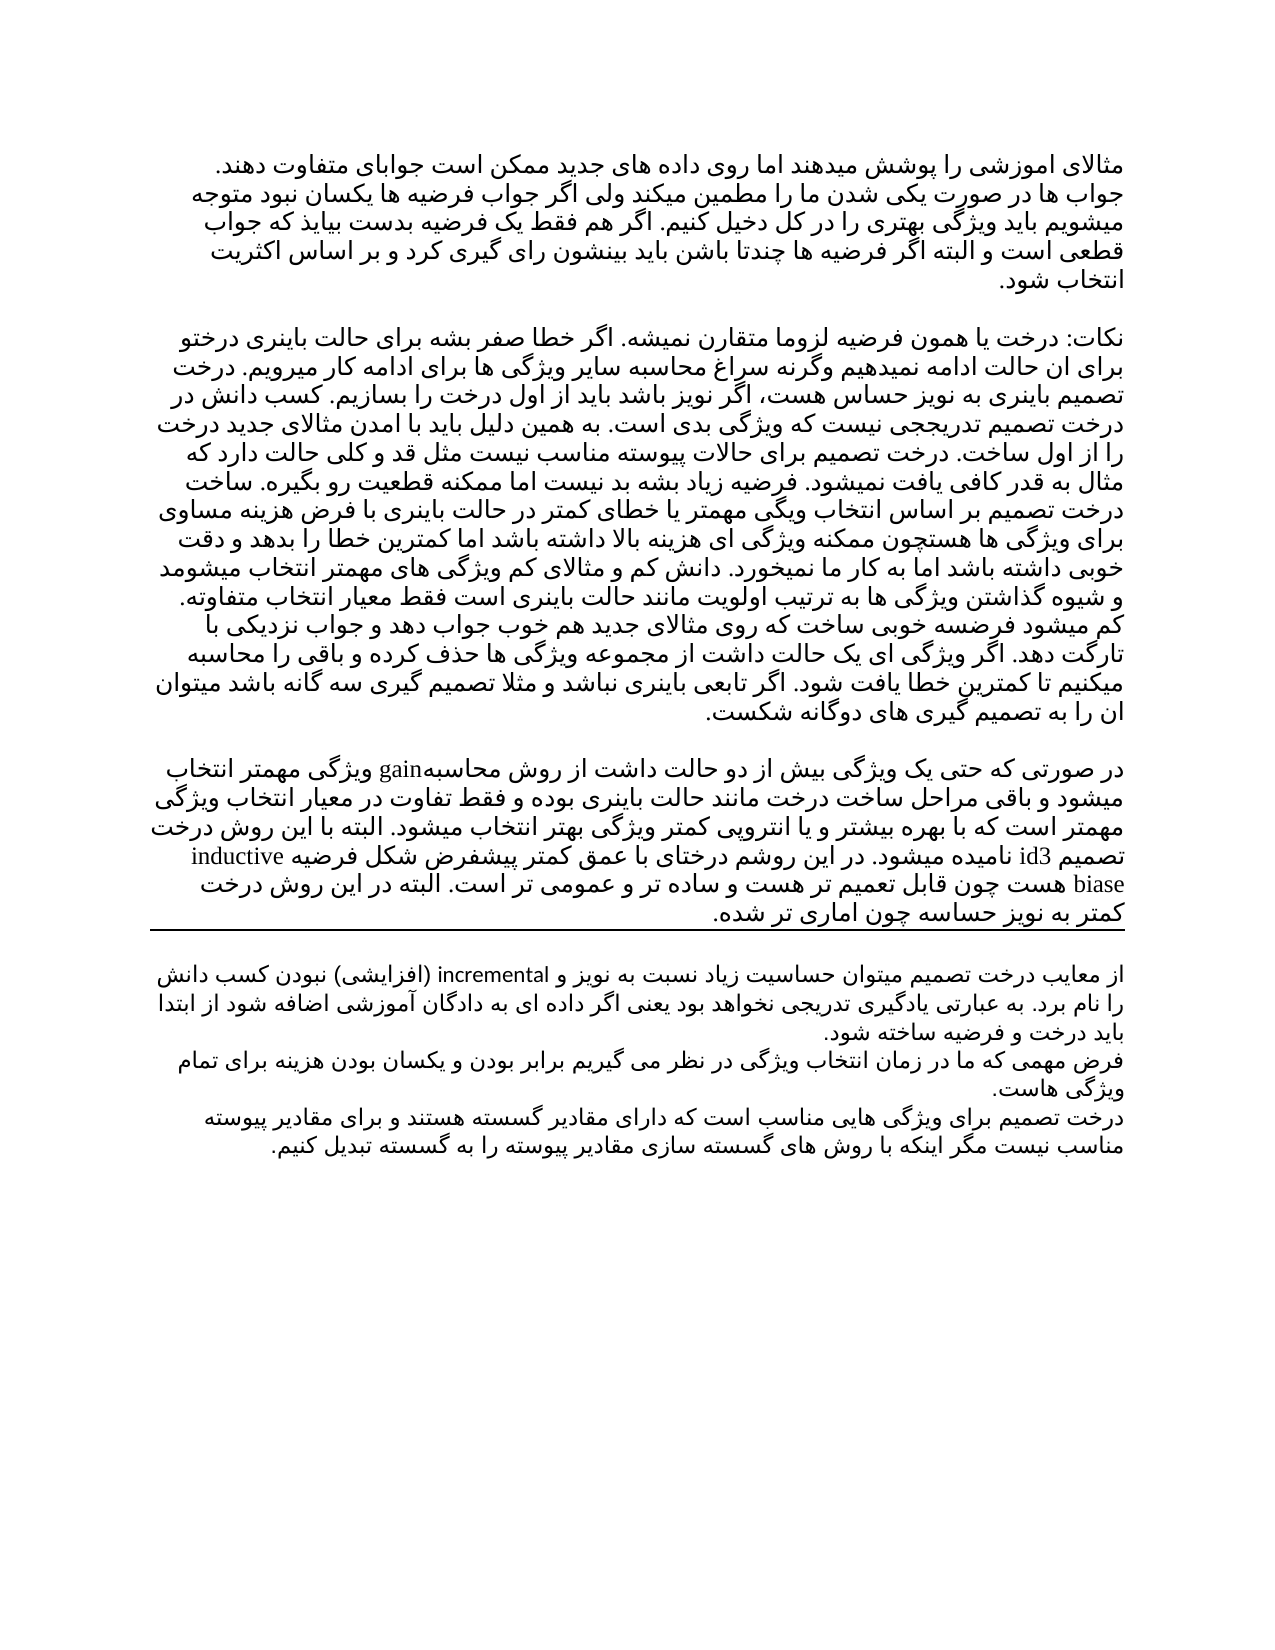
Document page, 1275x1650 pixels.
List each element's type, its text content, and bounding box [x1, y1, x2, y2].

text در صورتی که حتی یک ویژگی بیش از دو حالت داشت از روش محاسبهgain ویژگی مهمتر انتخاب میشود و باقی مراحل ساخت درخت مانند حالت باینری بوده و فقط تفاوت در معیار انتخاب ویژگی مهمتر است که با بهره بیشتر و یا انتروپی کمتر ویژگی بهتر انتخاب میشود. البته با این روش درخت تصمیم id3 نامیده میشود. در این روشم درختای با عمق کمتر پیشفرض شکل فرضیه inductive biase هست چون قابل تعمیم تر هست و ساده تر و عمومی تر است. البته در این روش درخت کمتر به نویز حساسه چون اماری تر شده. [150, 754, 1125, 929]
text از معایب درخت تصمیم میتوان حساسیت زیاد نسبت به نویز و incremental (افزایشی) نبودن کسب دانش را نام برد. به عبارتی یادگیری تدریجی نخواهد بود یعنی اگر داده ای به دادگان آموزشی اضافه شود از ابتدا باید درخت و فرضیه ساخته شود. فرض مهمی که ما در زمان انتخاب ویژگی در نظر می گیریم برابر بودن و یکسان بودن هزینه برای تمام ویژگی هاست. درخت تصمیم برای ویژگی هایی مناسب است که دارای مقادیر گسسته هستند و برای مقادیر پیوسته مناسب نیست مگر اینکه با روش های گسسته سازی مقادیر پیوسته را به گسسته تبدیل کنیم. [150, 960, 1125, 1158]
text نکات: درخت یا همون فرضیه لزوما متقارن نمیشه. اگر خطا صفر بشه برای حالت باینری درختو برای ان حالت ادامه نمیدهیم وگرنه سراغ محاسبه سایر ویژگی ها برای ادامه کار میرویم. درخت تصمیم باینری به نویز حساس هست، اگر نویز باشد باید از اول درخت را بسازیم. کسب دانش در درخت تصمیم تدریججی نیست که ویژگی بدی است. به همین دلیل باید با امدن مثالای جدید درخت را از اول ساخت. درخت تصمیم برای حالات پیوسته مناسب نیست مثل قد و کلی حالت دارد که مثال به قدر کافی یافت نمیشود. فرضیه زیاد بشه بد نیست اما ممکنه قطعیت رو بگیره. ساخت درخت تصمیم بر اساس انتخاب ویگی مهمتر یا خطای کمتر در حالت باینری با فرض هزینه مساوی برای ویژگی ها هستچون ممکنه ویژگی ای هزینه بالا داشته باشد اما کمترین خطا را بدهد و دقت خوبی داشته باشد اما به کار ما نمیخورد. دانش کم و مثالای کم ویژگی های مهمتر انتخاب میشومد و شیوه گذاشتن ویژگی ها به ترتیب اولویت مانند حالت باینری است فقط معیار انتخاب متفاوته. کم میشود فرضسه خوبی ساخت که روی مثالای جدید هم خوب جواب دهد و جواب نزدیکی با تارگت دهد. اگر ویژگی ای یک حالت داشت از مجموعه ویژگی ها حذف کرده و باقی را محاسبه میکنیم تا کمترین خطا یافت شود. اگر تابعی باینری نباشد و مثلا تصمیم گیری سه گانه باشد میتوان ان را به تصمیم گیری های دوگانه شکست. [150, 323, 1125, 725]
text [150, 150, 1125, 294]
